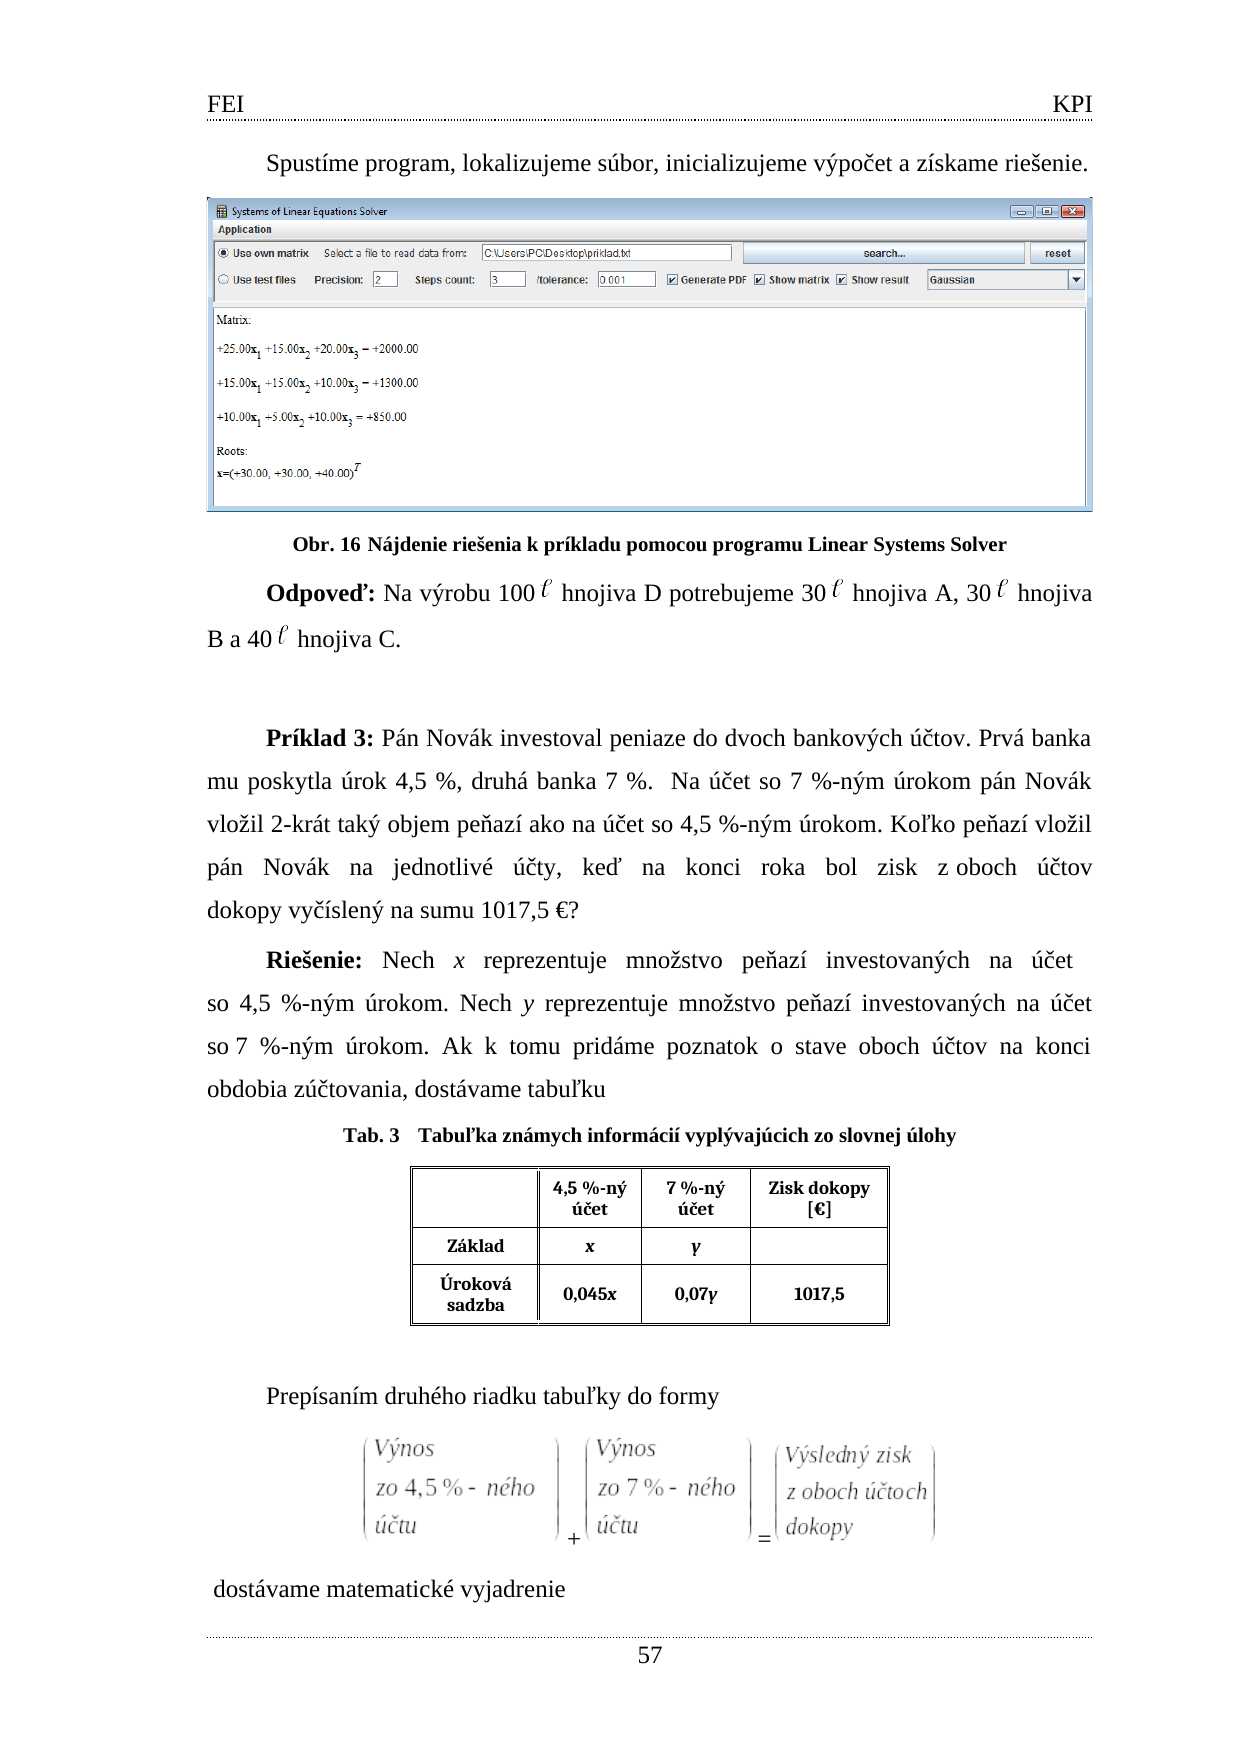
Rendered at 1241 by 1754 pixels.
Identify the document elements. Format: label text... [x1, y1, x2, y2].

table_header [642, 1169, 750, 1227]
text Prepísaním druhého riadku tabuľky do formy [207, 1381, 1092, 1410]
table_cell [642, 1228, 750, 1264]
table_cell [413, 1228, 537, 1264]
text Príklad 3: Pán Novák investoval peniaze do dvoch bankových účtov. Prvá banka mu poskytla úrok 4,5 %, druhá banka 7 %. Na účet so 7 %-ným úrokom pán Novák vložil 2-krát taký objem peňazí ako na účet so 4,5 %-ným úrokom. Koľko peňazí vložil pán Novák na jednotlivé účty, keď na konci roka bol zisk z oboch účtov dokopy vyčíslený na sumu 1017,5 €? [207, 723, 1092, 924]
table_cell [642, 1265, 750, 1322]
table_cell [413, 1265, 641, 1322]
text Spustíme program, lokalizujeme súbor, inicializujeme výpočet a získame riešenie. [207, 148, 1092, 176]
picture [206, 197, 1093, 512]
text Obr. 16 Nájdenie riešenia k príkladu pomocou programu Linear Systems Solver [207, 532, 1092, 556]
text Riešenie: Nech x reprezentuje množstvo peňazí investovaných na účet so 4,5 %-ným úrokom. Nech y reprezentuje množstvo peňazí investovaných na účet so 7 %-ným úrokom. Ak k tomu pridáme poznatok o stave oboch účtov na konci obdobia zúčtovania, dostávame tabuľku [207, 945, 1092, 1103]
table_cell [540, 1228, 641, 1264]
text Odpoveď: Na výrobu 100 hnojiva D potrebujeme 30 hnojiva A, 30 hnojiva B a 40 hnojiva C. [207, 574, 1092, 653]
text += [207, 1431, 1092, 1553]
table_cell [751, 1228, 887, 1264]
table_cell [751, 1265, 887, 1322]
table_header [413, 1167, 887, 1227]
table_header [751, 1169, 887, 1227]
text dostávame matematické vyjadrenie [207, 1574, 1092, 1603]
